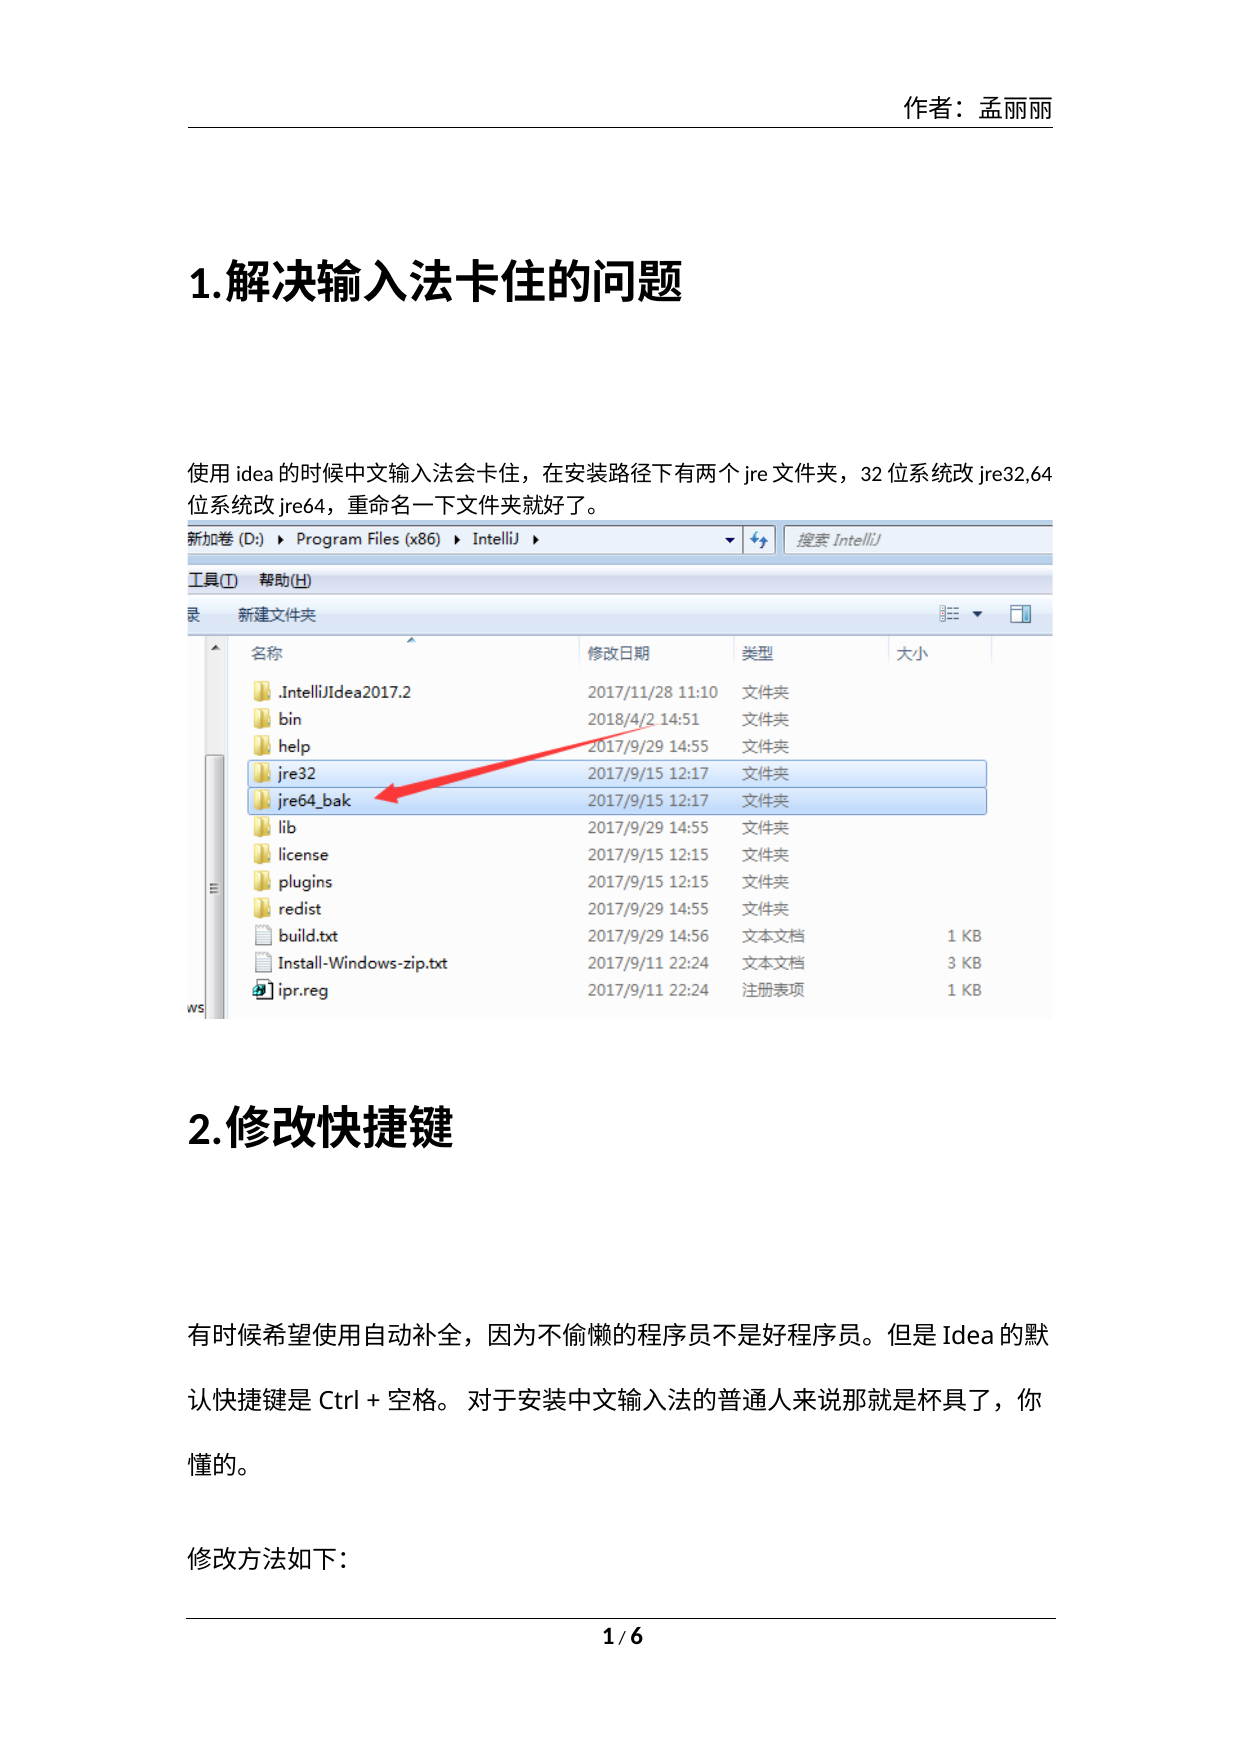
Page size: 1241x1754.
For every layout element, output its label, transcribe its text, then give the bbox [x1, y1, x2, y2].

subtitle 解决输入法卡住的问题 [187, 230, 1053, 327]
text 有时候希望使用自动补全，因为不偷懒的程序员不是好程序员。但是Idea的默认快捷键是 Ctrl + 空格。 对于安装中文输入法的普通人来说那就是杯具了，你懂的。 [187, 1301, 1053, 1496]
subtitle 修改快捷键 [187, 1076, 1053, 1173]
text 修改方法如下： [187, 1525, 1053, 1590]
picture [187, 520, 1053, 1019]
text 使用idea的时候中文输入法会卡住，在安装路径下有两个jre文件夹，32位系统改jre32,64位系统改jre64，重命名一下文件夹就好了。 [187, 455, 1053, 520]
